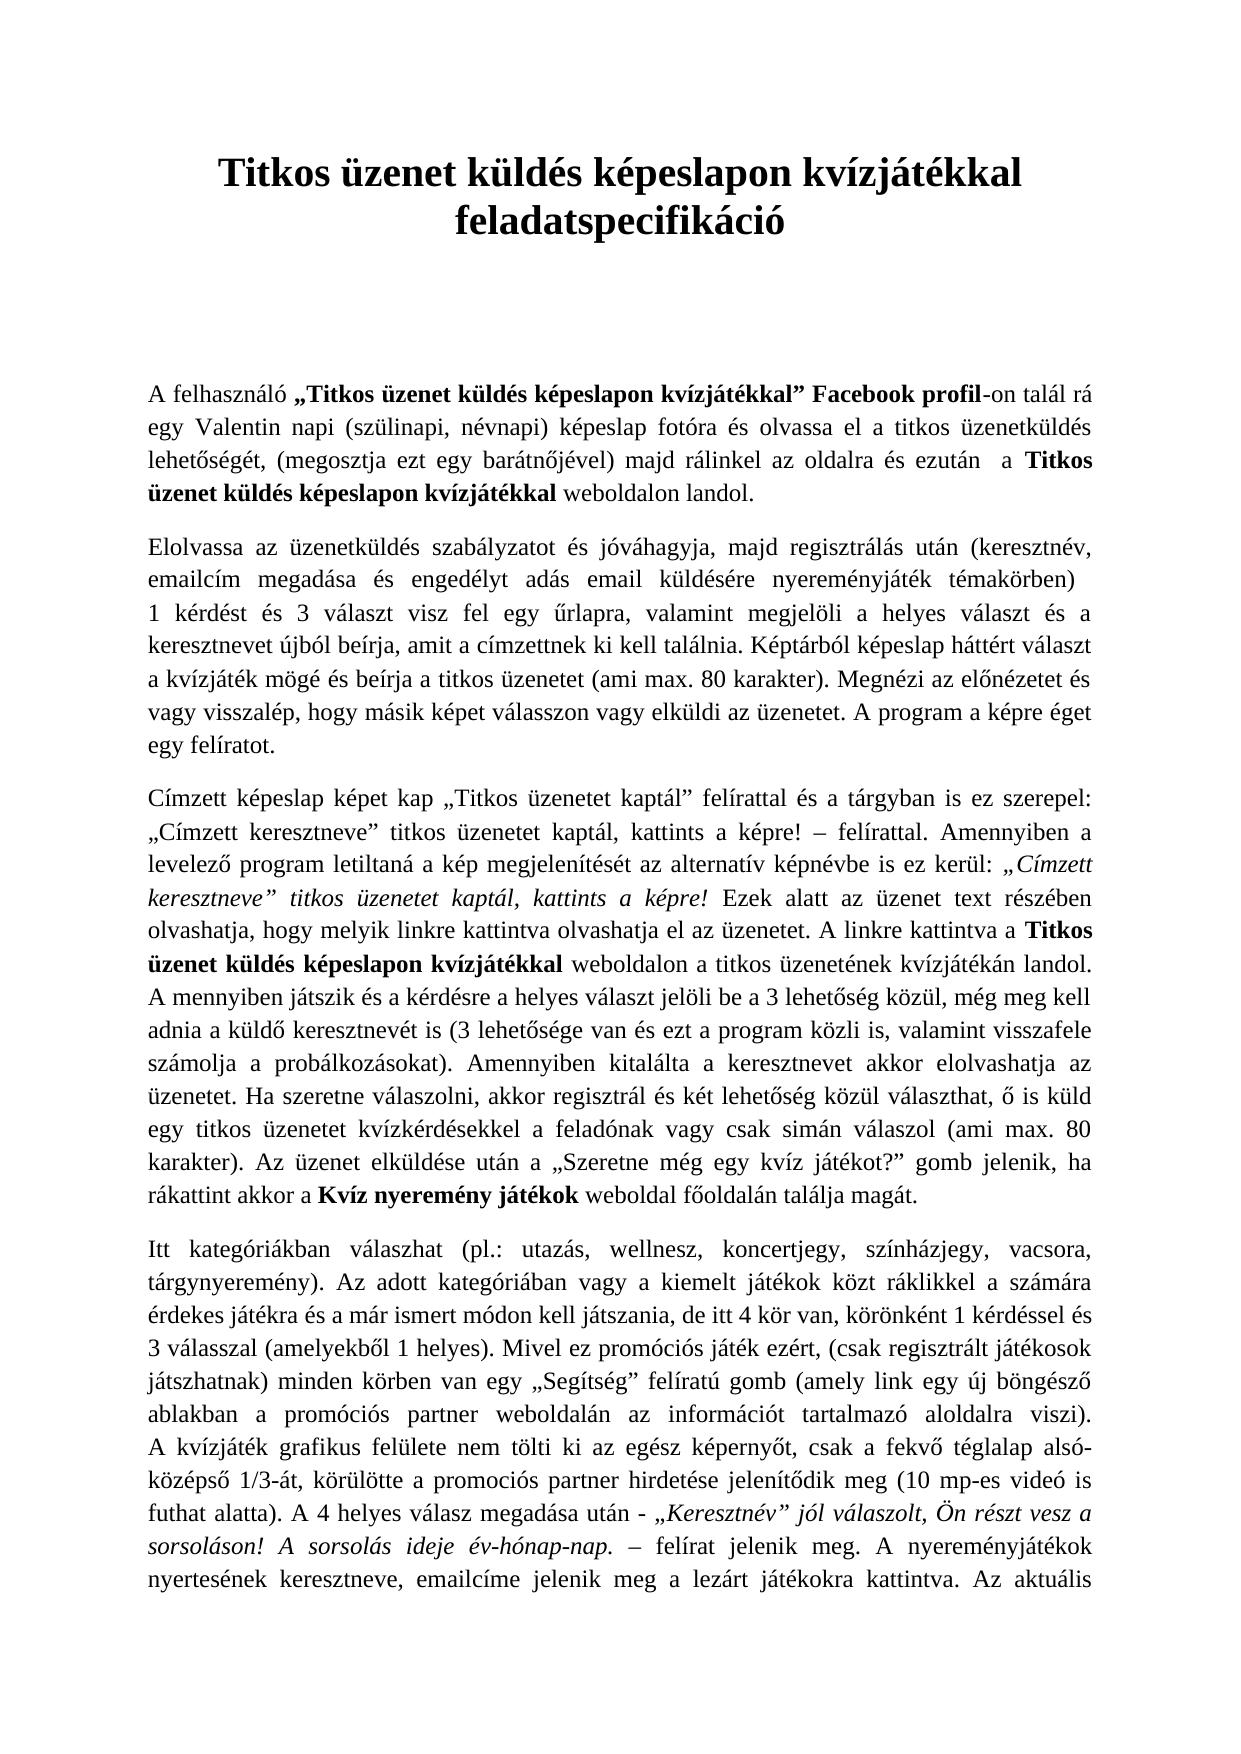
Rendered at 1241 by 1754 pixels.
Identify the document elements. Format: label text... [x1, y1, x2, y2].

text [148, 1234, 1093, 1593]
text Elolvassa az üzenetküldés szabályzatot és jóváhagyja, majd regisztrálás után (keresztnév, emailcím megadása és engedélyt adás email küldésére nyereményjáték témakörben) 1 kérdést és 3 választ visz fel egy űrlapra, valamint megjelöli a helyes választ és a keresztnevet újból beírja, amit a címzettnek ki kell találnia. Képtárból képeslap háttért választ a kvízjáték mögé és beírja a titkos üzenetet (ami max. 80 karakter). Megnézi az előnézetet és vagy visszalép, hogy másik képet válasszon vagy elküldi az üzenetet. A program a képre éget egy felíratot. [148, 532, 1093, 758]
text Címzett képeslap képet kap „Titkos üzenetet kaptál” felírattal és a tárgyban is ez szerepel: „Címzett keresztneve” titkos üzenetet kaptál, kattints a képre! – felírattal. Amennyiben a levelező program letiltaná a kép megjelenítését az alternatív képnévbe is ez kerül: „Címzett keresztneve” titkos üzenetet kaptál, kattints a képre! Ezek alatt az üzenet text részében olvashatja, hogy melyik linkre kattintva olvashatja el az üzenetet. A linkre kattintva a Titkos üzenet küldés képeslapon kvízjátékkal weboldalon a titkos üzenetének kvízjátékán landol. A mennyiben játszik és a kérdésre a helyes választ jelöli be a 3 lehetőség közül, még meg kell adnia a küldő keresztnevét is (3 lehetősége van és ezt a program közli is, valamint visszafele számolja a probálkozásokat). Amennyiben kitalálta a keresztnevet akkor elolvashatja az üzenetet. Ha szeretne válaszolni, akkor regisztrál és két lehetőség közül választhat, ő is küld egy titkos üzenetet kvízkérdésekkel a feladónak vagy csak simán válaszol (ami max. 80 karakter). Az üzenet elküldése után a „Szeretne még egy kvíz játékot?” gomb jelenik, ha rákattint akkor a Kvíz nyeremény játékok weboldal főoldalán találja magát. [148, 783, 1093, 1208]
text A felhasználó „Titkos üzenet küldés képeslapon kvízjátékkal” Facebook profil-on talál rá egy Valentin napi (szülinapi, névnapi) képeslap fotóra és olvassa el a titkos üzenetküldés lehetőségét, (megosztja ezt egy barátnőjével) majd rálinkel az oldalra és ezután a Titkos üzenet küldés képeslapon kvízjátékkal weboldalon landol. [148, 379, 1093, 506]
subtitle Titkos üzenet küldés képeslapon kvízjátékkal feladatspecifikáció [148, 148, 1093, 243]
